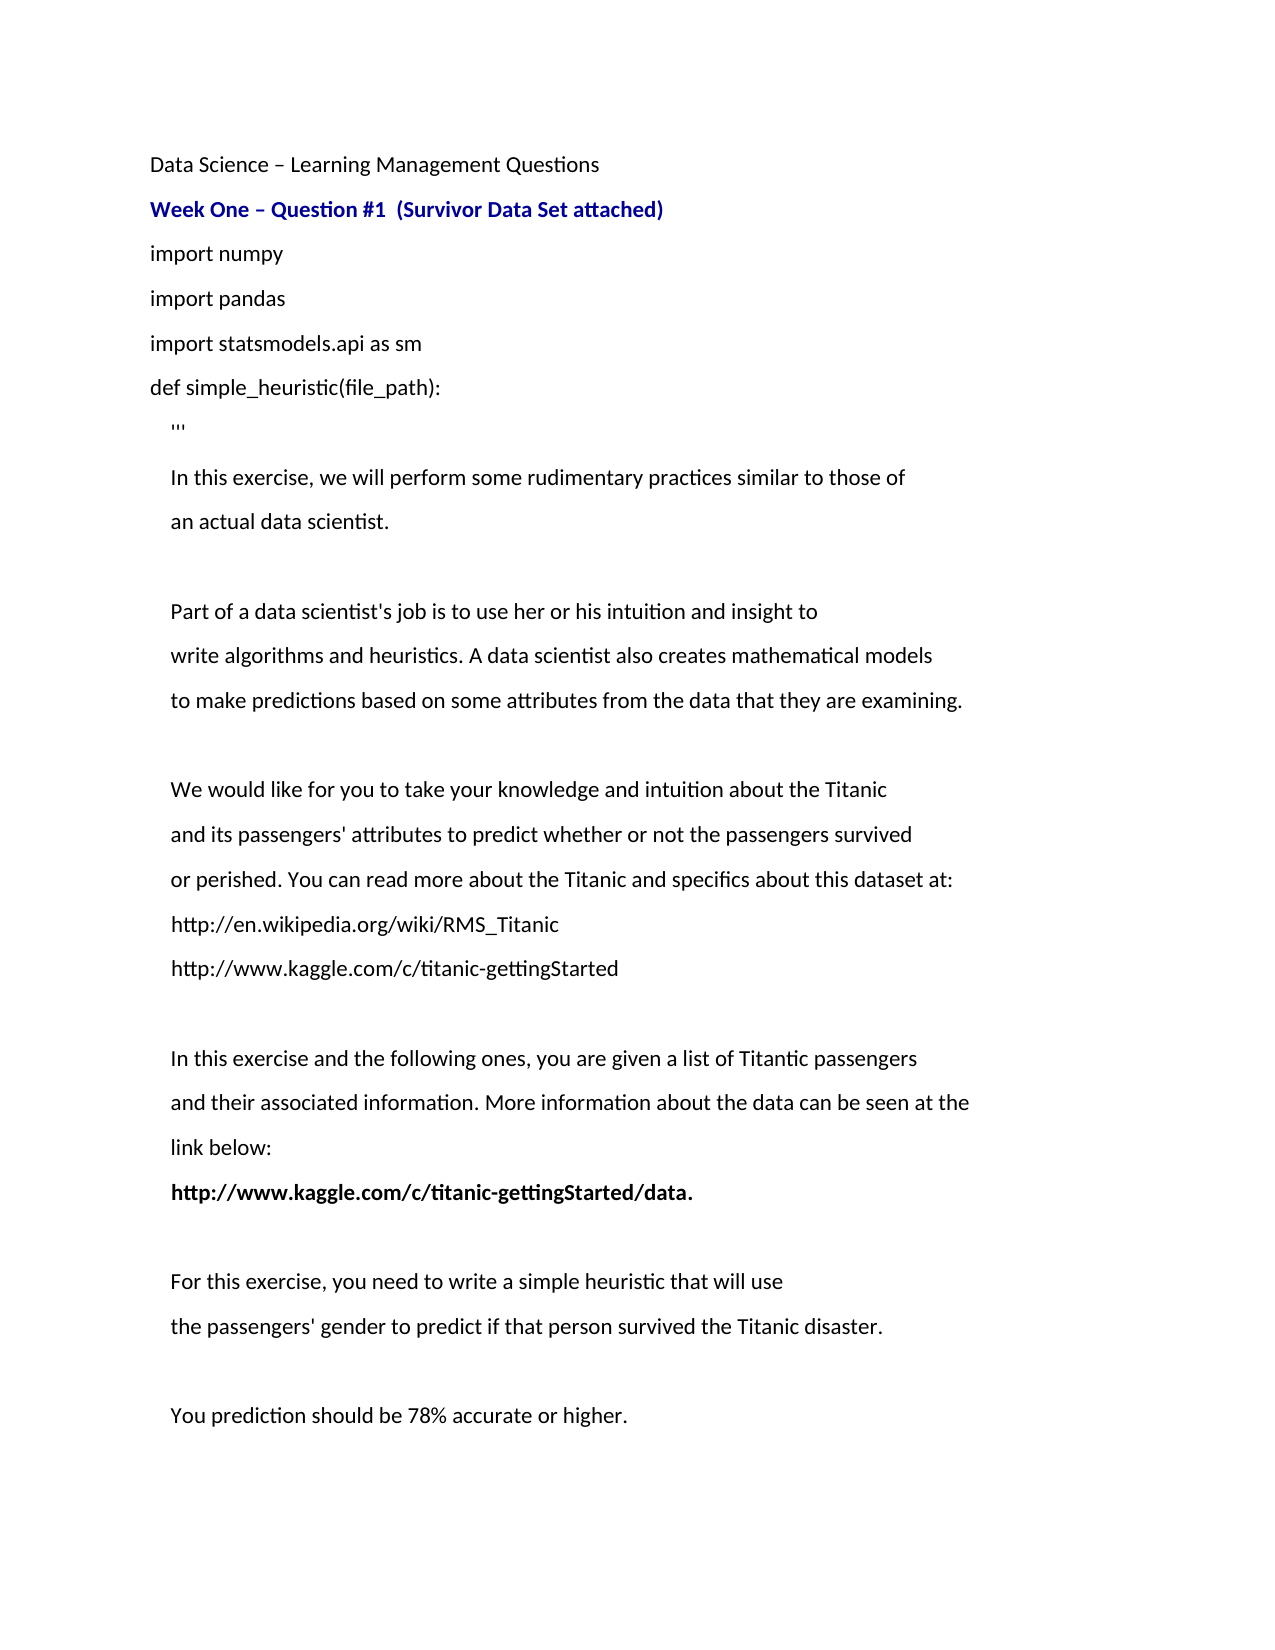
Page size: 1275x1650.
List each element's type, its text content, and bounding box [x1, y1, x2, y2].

text import pandas [150, 284, 1125, 312]
text to make predictions based on some attributes from the data that they are examining. [150, 686, 1125, 714]
text Part of a data scientist's job is to use her or his intuition and insight to [150, 597, 1125, 625]
text import numpy [150, 239, 1125, 267]
text write algorithms and heuristics. A data scientist also creates mathematical models [150, 642, 1125, 669]
text ''' [150, 418, 1125, 446]
text For this exercise, you need to write a simple heuristic that will use [150, 1267, 1125, 1295]
text link below: [150, 1133, 1125, 1161]
text import statsmodels.api as sm [150, 329, 1125, 357]
text Week One – Question #1 (Survivor Data Set attached) [150, 195, 1125, 223]
text http://en.wikipedia.org/wiki/RMS_Titanic [150, 910, 1125, 938]
text and its passengers' attributes to predict whether or not the passengers survived [150, 820, 1125, 848]
text http://www.kaggle.com/c/titanic-gettingStarted [150, 954, 1125, 982]
text or perished. You can read more about the Titanic and specifics about this dataset at: [150, 865, 1125, 893]
text http://www.kaggle.com/c/titanic-gettingStarted/data. [150, 1178, 1125, 1206]
text We would like for you to take your knowledge and intuition about the Titanic [150, 776, 1125, 804]
text the passengers' gender to predict if that person survived the Titanic disaster. [150, 1312, 1125, 1340]
text In this exercise and the following ones, you are given a list of Titantic passengers [150, 1044, 1125, 1072]
text and their associated information. More information about the data can be seen at the [150, 1088, 1125, 1116]
text In this exercise, we will perform some rudimentary practices similar to those of [150, 463, 1125, 491]
text an actual data scientist. [150, 507, 1125, 536]
text Data Science – Learning Management Questions [150, 150, 1125, 178]
text def simple_heuristic(file_path): [150, 373, 1125, 401]
text You prediction should be 78% accurate or higher. [150, 1401, 1125, 1429]
